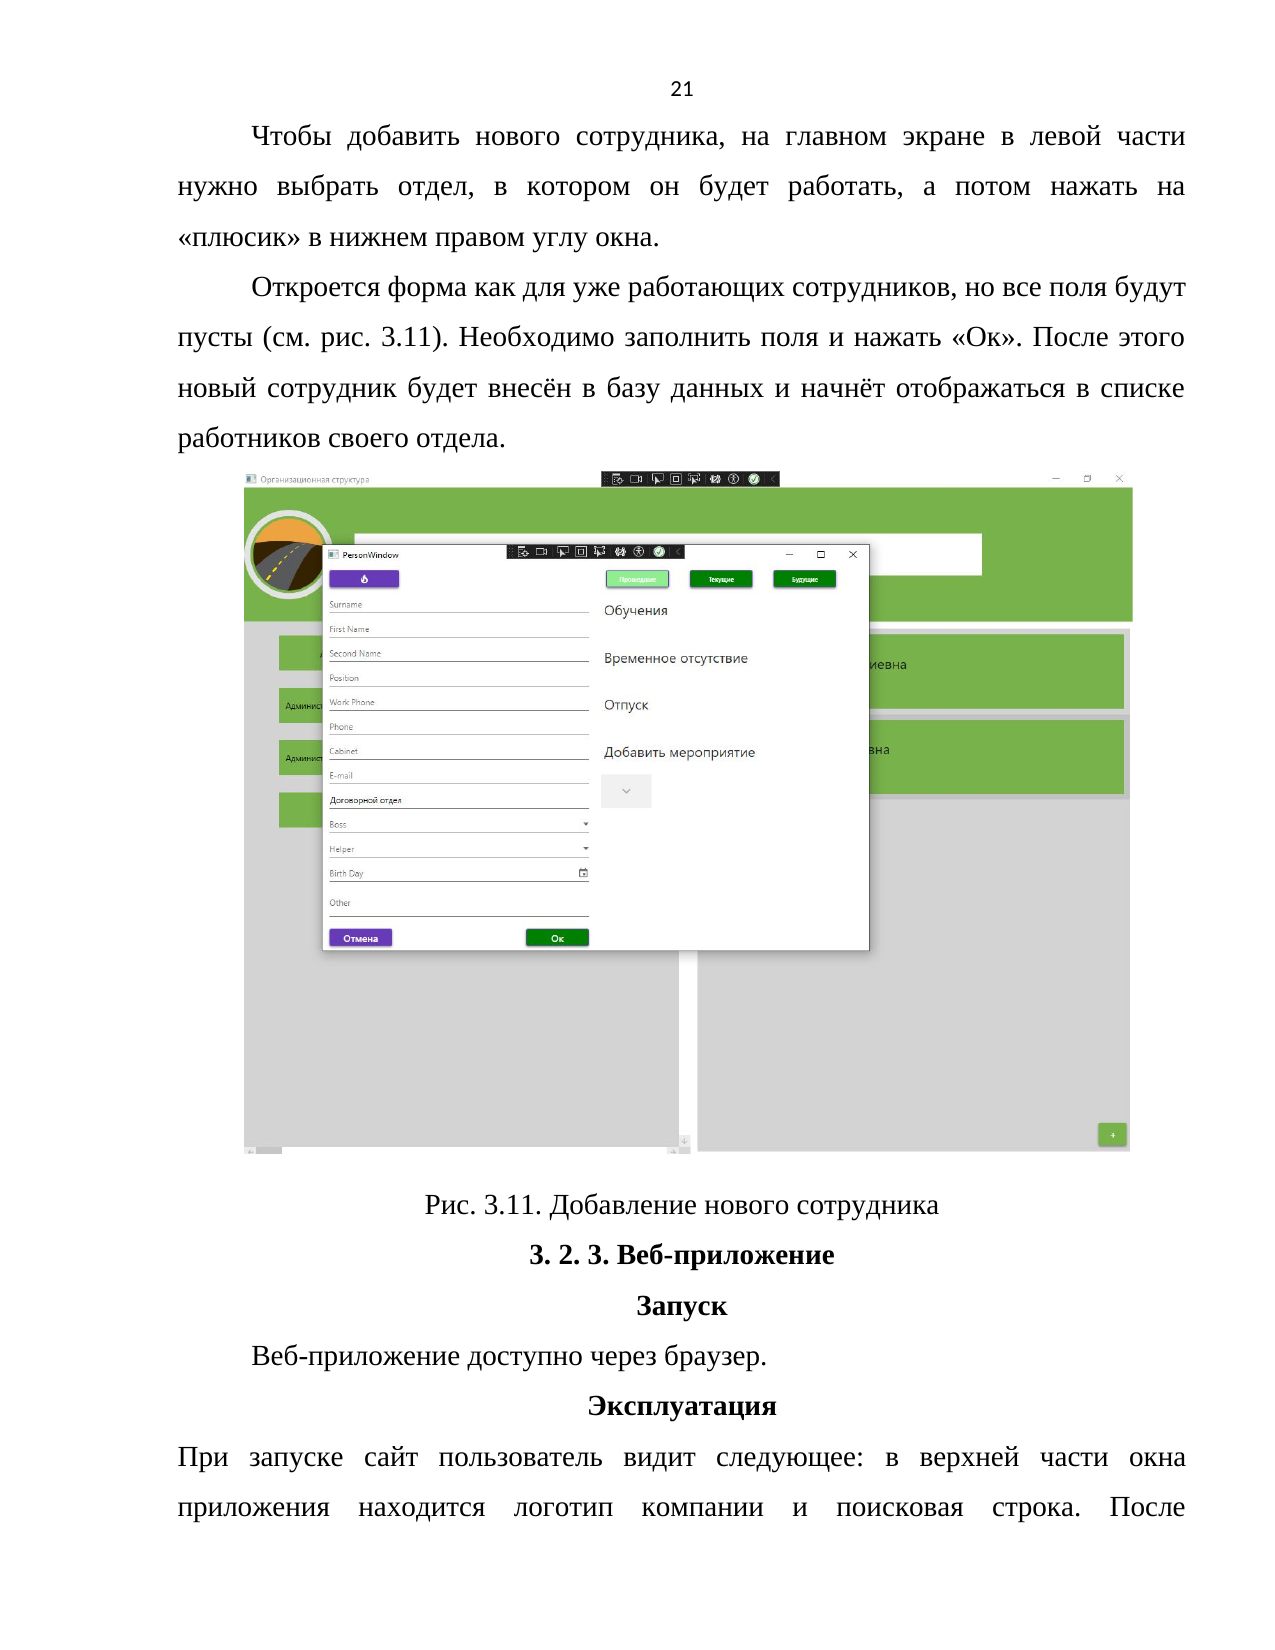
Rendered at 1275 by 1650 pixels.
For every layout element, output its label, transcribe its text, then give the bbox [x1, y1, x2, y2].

picture [244, 471, 1133, 1154]
text Веб-приложение доступно через браузер. [177, 1338, 1186, 1372]
text Запуск [177, 1288, 1186, 1321]
text Эксплуатация [177, 1388, 1186, 1422]
text Откроется форма как для уже работающих сотрудников, но все поля будут пусты (см. рис. 3.11). Необходимо заполнить поля и нажать «Ок». После этого новый сотрудник будет внесён в базу данных и начнёт отображаться в списке работников своего отдела. [177, 269, 1186, 453]
text Чтобы добавить нового сотрудника, на главном экране в левой части нужно выбрать отдел, в котором он будет работать, а потом нажать на «плюсик» в нижнем правом углу окна. [177, 118, 1186, 252]
text 3. 2. 3. Веб-приложение [177, 1237, 1186, 1271]
